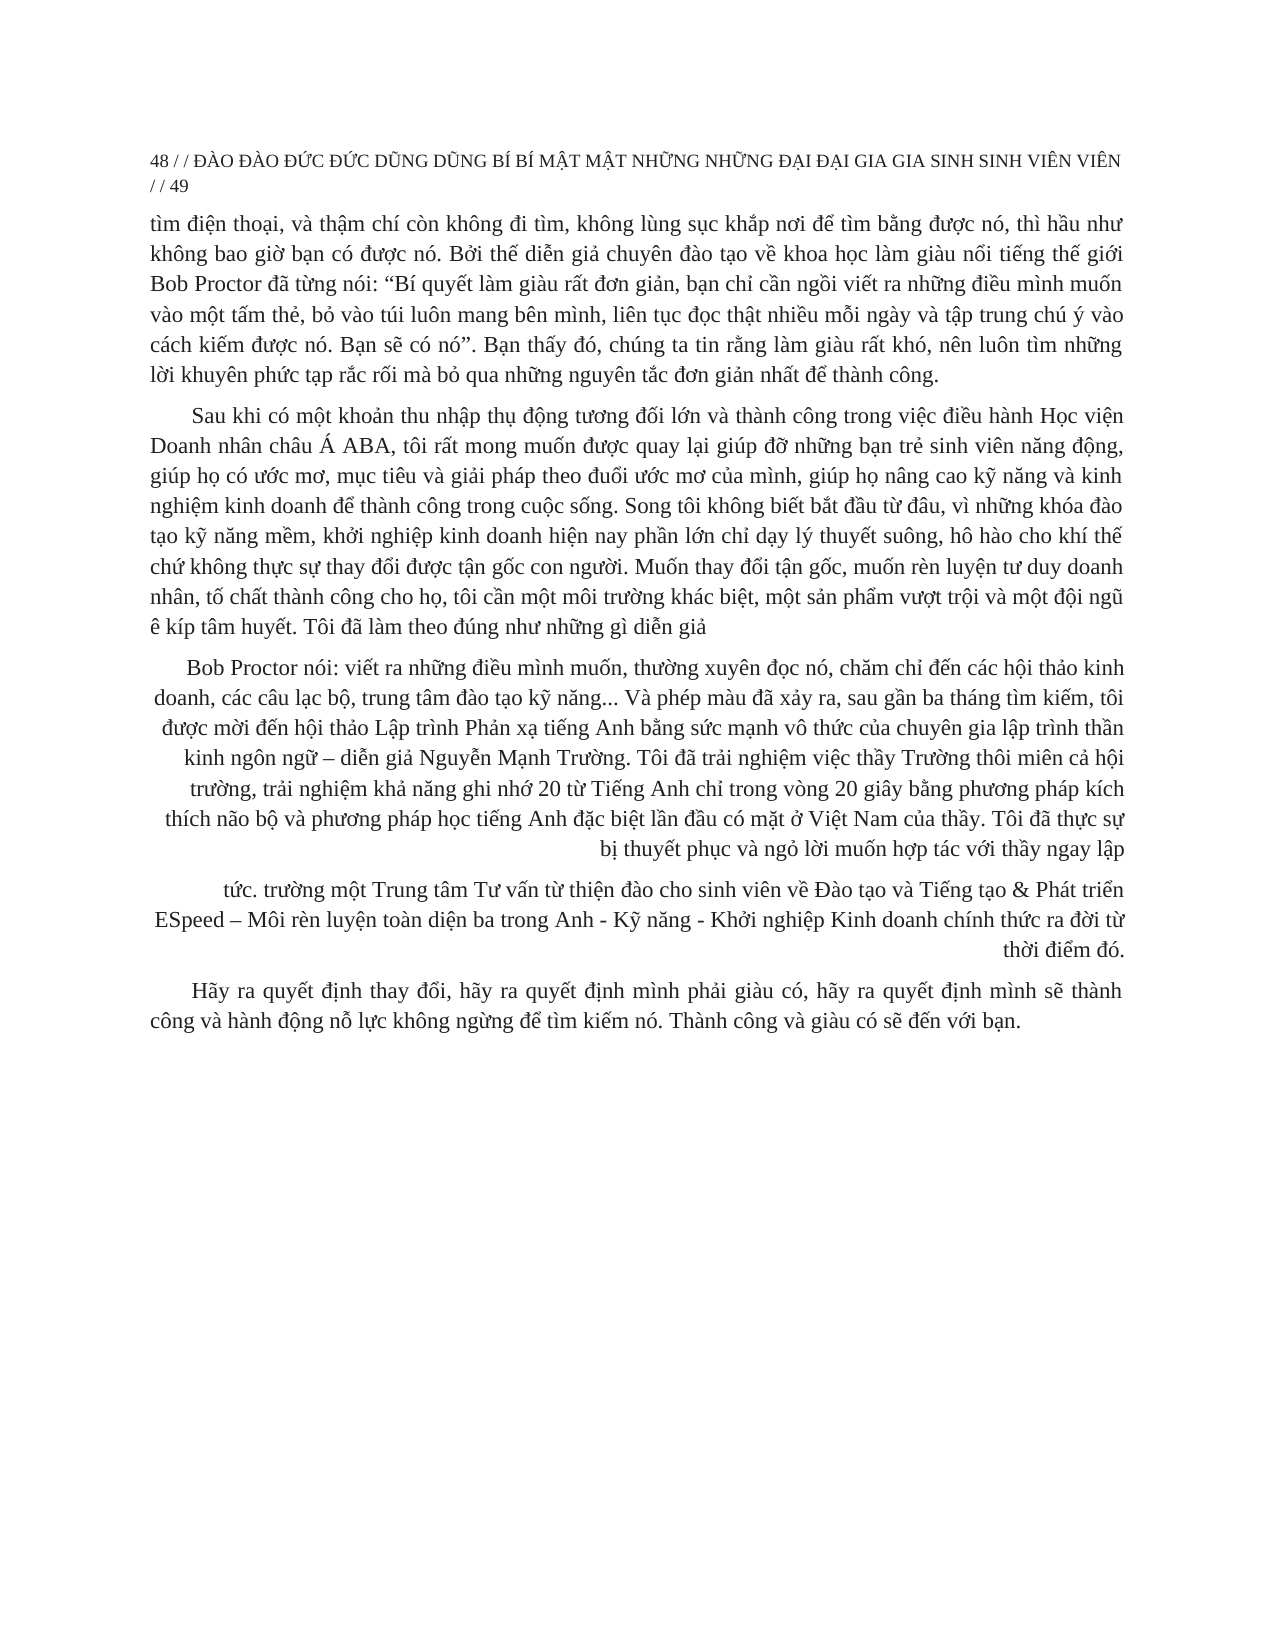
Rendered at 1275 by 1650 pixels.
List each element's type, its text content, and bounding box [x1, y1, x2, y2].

text tức. trường một Trung tâm Tư vấn từ thiện đào cho sinh viên về Đào tạo và Tiếng tạo & Phát triển ESpeed – Môi rèn luyện toàn diện ba trong Anh - Kỹ năng - Khởi nghiệp Kinh doanh chính thức ra đời từ thời điểm đó. [150, 876, 1125, 962]
text Sau khi có một khoản thu nhập thụ động tương đối lớn và thành công trong việc điều hành Học viện Doanh nhân châu Á ABA, tôi rất mong muốn được quay lại giúp đỡ những bạn trẻ sinh viên năng động, giúp họ có ước mơ, mục tiêu và giải pháp theo đuổi ước mơ của mình, giúp họ nâng cao kỹ năng và kinh nghiệm kinh doanh để thành công trong cuộc sống. Song tôi không biết bắt đầu từ đâu, vì những khóa đào tạo kỹ năng mềm, khởi nghiệp kinh doanh hiện nay phần lớn chỉ dạy lý thuyết suông, hô hào cho khí thế chứ không thực sự thay đổi được tận gốc con người. Muốn thay đổi tận gốc, muốn rèn luyện tư duy doanh nhân, tố chất thành công cho họ, tôi cần một môi trường khác biệt, một sản phẩm vượt trội và một đội ngũ ê kíp tâm huyết. Tôi đã làm theo đúng như những gì diễn giả [150, 402, 1125, 639]
text 48 / / ĐÀO ĐÀO ĐỨC ĐỨC DŨNG DŨNG BÍ BÍ MẬT MẬT NHỮNG NHỮNG ĐẠI ĐẠI GIA GIA SINH SINH VIÊN VIÊN / / 49 [150, 150, 1125, 196]
text Bob Proctor nói: viết ra những điều mình muốn, thường xuyên đọc nó, chăm chỉ đến các hội thảo kinh doanh, các câu lạc bộ, trung tâm đào tạo kỹ năng... Và phép màu đã xảy ra, sau gần ba tháng tìm kiếm, tôi được mời đến hội thảo Lập trình Phản xạ tiếng Anh bằng sức mạnh vô thức của chuyên gia lập trình thần kinh ngôn ngữ – diễn giả Nguyễn Mạnh Trường. Tôi đã trải nghiệm việc thầy Trường thôi miên cả hội trường, trải nghiệm khả năng ghi nhớ 20 từ Tiếng Anh chỉ trong vòng 20 giây bằng phương pháp kích thích não bộ và phương pháp học tiếng Anh đặc biệt lần đầu có mặt ở Việt Nam của thầy. Tôi đã thực sự bị thuyết phục và ngỏ lời muốn hợp tác với thầy ngay lập [150, 654, 1125, 861]
text Hãy ra quyết định thay đổi, hãy ra quyết định mình phải giàu có, hãy ra quyết định mình sẽ thành công và hành động nỗ lực không ngừng để tìm kiếm nó. Thành công và giàu có sẽ đến với bạn. [150, 977, 1125, 1033]
text tìm điện thoại, và thậm chí còn không đi tìm, không lùng sục khắp nơi để tìm bằng được nó, thì hầu như không bao giờ bạn có được nó. Bởi thế diễn giả chuyên đào tạo về khoa học làm giàu nổi tiếng thế giới Bob Proctor đã từng nói: “Bí quyết làm giàu rất đơn giản, bạn chỉ cần ngồi viết ra những điều mình muốn vào một tấm thẻ, bỏ vào túi luôn mang bên mình, liên tục đọc thật nhiều mỗi ngày và tập trung chú ý vào cách kiếm được nó. Bạn sẽ có nó”. Bạn thấy đó, chúng ta tin rằng làm giàu rất khó, nên luôn tìm những lời khuyên phức tạp rắc rối mà bỏ qua những nguyên tắc đơn giản nhất để thành công. [150, 210, 1125, 387]
